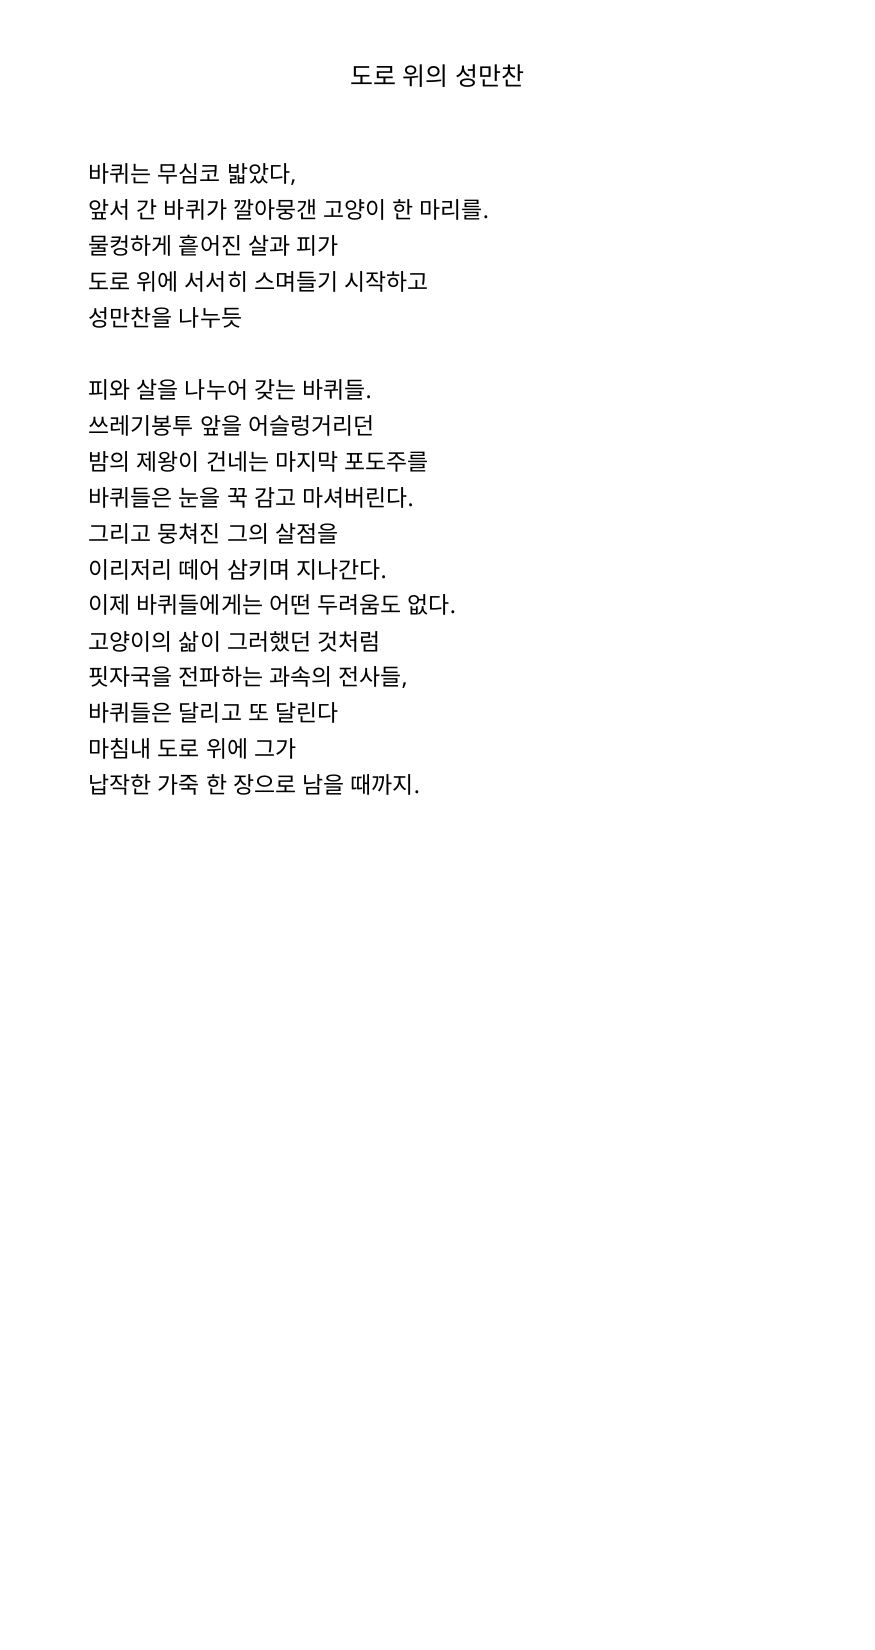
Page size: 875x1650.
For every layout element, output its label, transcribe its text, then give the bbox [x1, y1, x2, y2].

text 바퀴는 무심코 밟았다, 앞서 간 바퀴가 깔아뭉갠 고양이 한 마리를. 물컹하게 흩어진 살과 피가 도로 위에 서서히 스며들기 시작하고 성만찬을 나누듯 피와 살을 나누어 갖는 바퀴들. 쓰레기봉투 앞을 어슬렁거리던 밤의 제왕이 건네는 마지막 포도주를 바퀴들은 눈을 꾹 감고 마셔버린다. 그리고 뭉쳐진 그의 살점을 이리저리 떼어 삼키며 지나간다. 이제 바퀴들에게는 어떤 두려움도 없다. 고양이의 삶이 그러했던 것처럼 핏자국을 전파하는 과속의 전사들, 바퀴들은 달리고 또 달린다 마침내 도로 위에 그가 납작한 가죽 한 장으로 남을 때까지. [88, 158, 786, 836]
text 도로 위의 성만찬 [88, 59, 786, 132]
